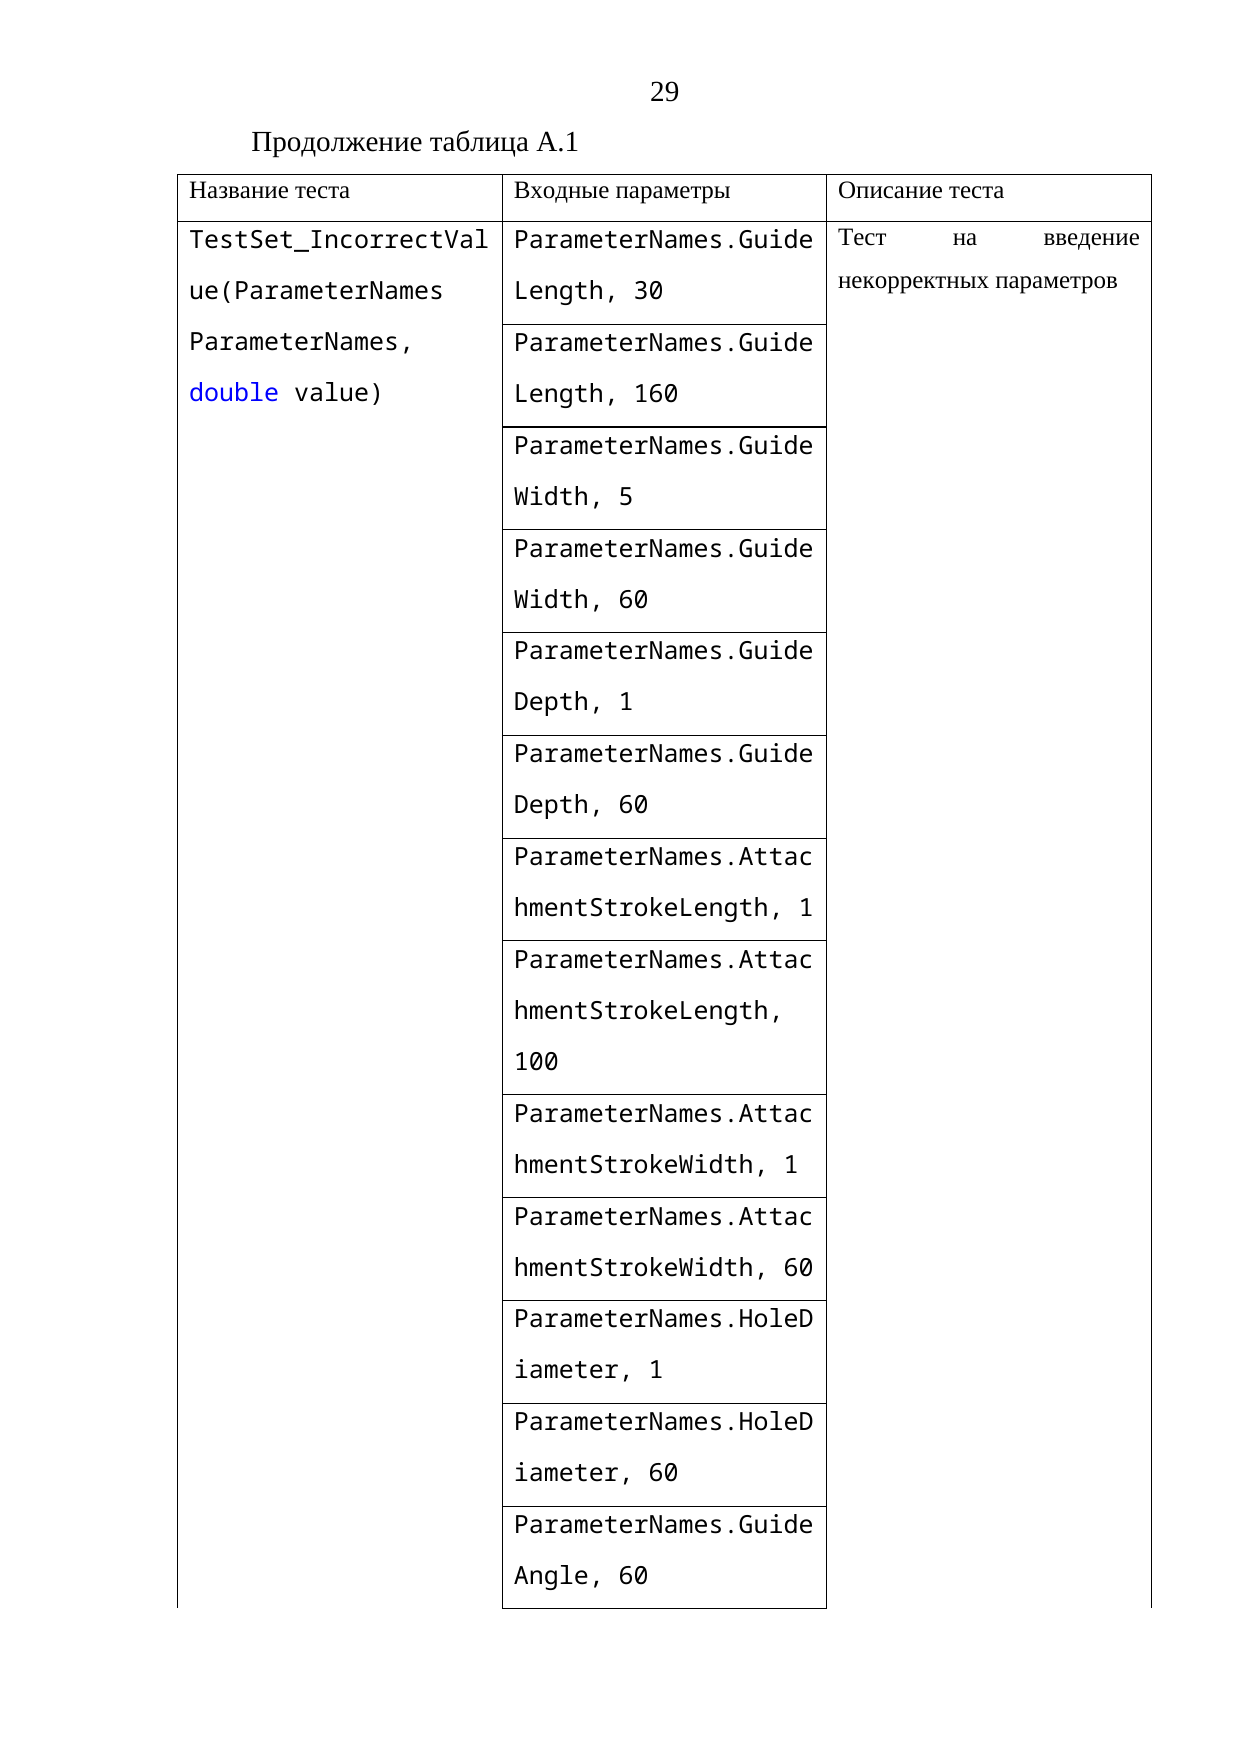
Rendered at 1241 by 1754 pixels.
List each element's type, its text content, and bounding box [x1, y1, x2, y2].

table_cell ParameterNames.GuideAngle, 60 [503, 1507, 826, 1608]
table_header Входные параметры [503, 175, 826, 221]
table_cell ParameterNames.HoleDiameter, 1 [503, 1301, 826, 1403]
table_cell ParameterNames.AttachmentStrokeLength, 1 [503, 839, 826, 940]
table_cell ParameterNames.GuideWidth, 60 [503, 530, 826, 632]
table_header Описание теста [827, 175, 1151, 221]
table_cell ParameterNames.GuideWidth, 5 [503, 428, 826, 529]
table_cell TestSet_IncorrectValue(ParameterNames ParameterNames, double value) [178, 222, 502, 1608]
table_cell ParameterNames.AttachmentStrokeLength, 100 [503, 941, 826, 1094]
table_cell ParameterNames.GuideLength, 30 [503, 222, 826, 323]
text Продолжение таблица А.1 [177, 124, 1152, 157]
table_cell ParameterNames.HoleDiameter, 60 [503, 1404, 826, 1506]
table_cell Тест на введение некорректных параметров [827, 222, 1151, 1608]
table_cell ParameterNames.GuideDepth, 1 [503, 633, 826, 735]
table_header Название теста [178, 175, 502, 221]
table_cell ParameterNames.AttachmentStrokeWidth, 1 [503, 1095, 826, 1197]
table_cell ParameterNames.GuideLength, 160 [503, 325, 826, 426]
table_cell ParameterNames.AttachmentStrokeWidth, 60 [503, 1198, 826, 1300]
table_cell ParameterNames.GuideDepth, 60 [503, 736, 826, 838]
